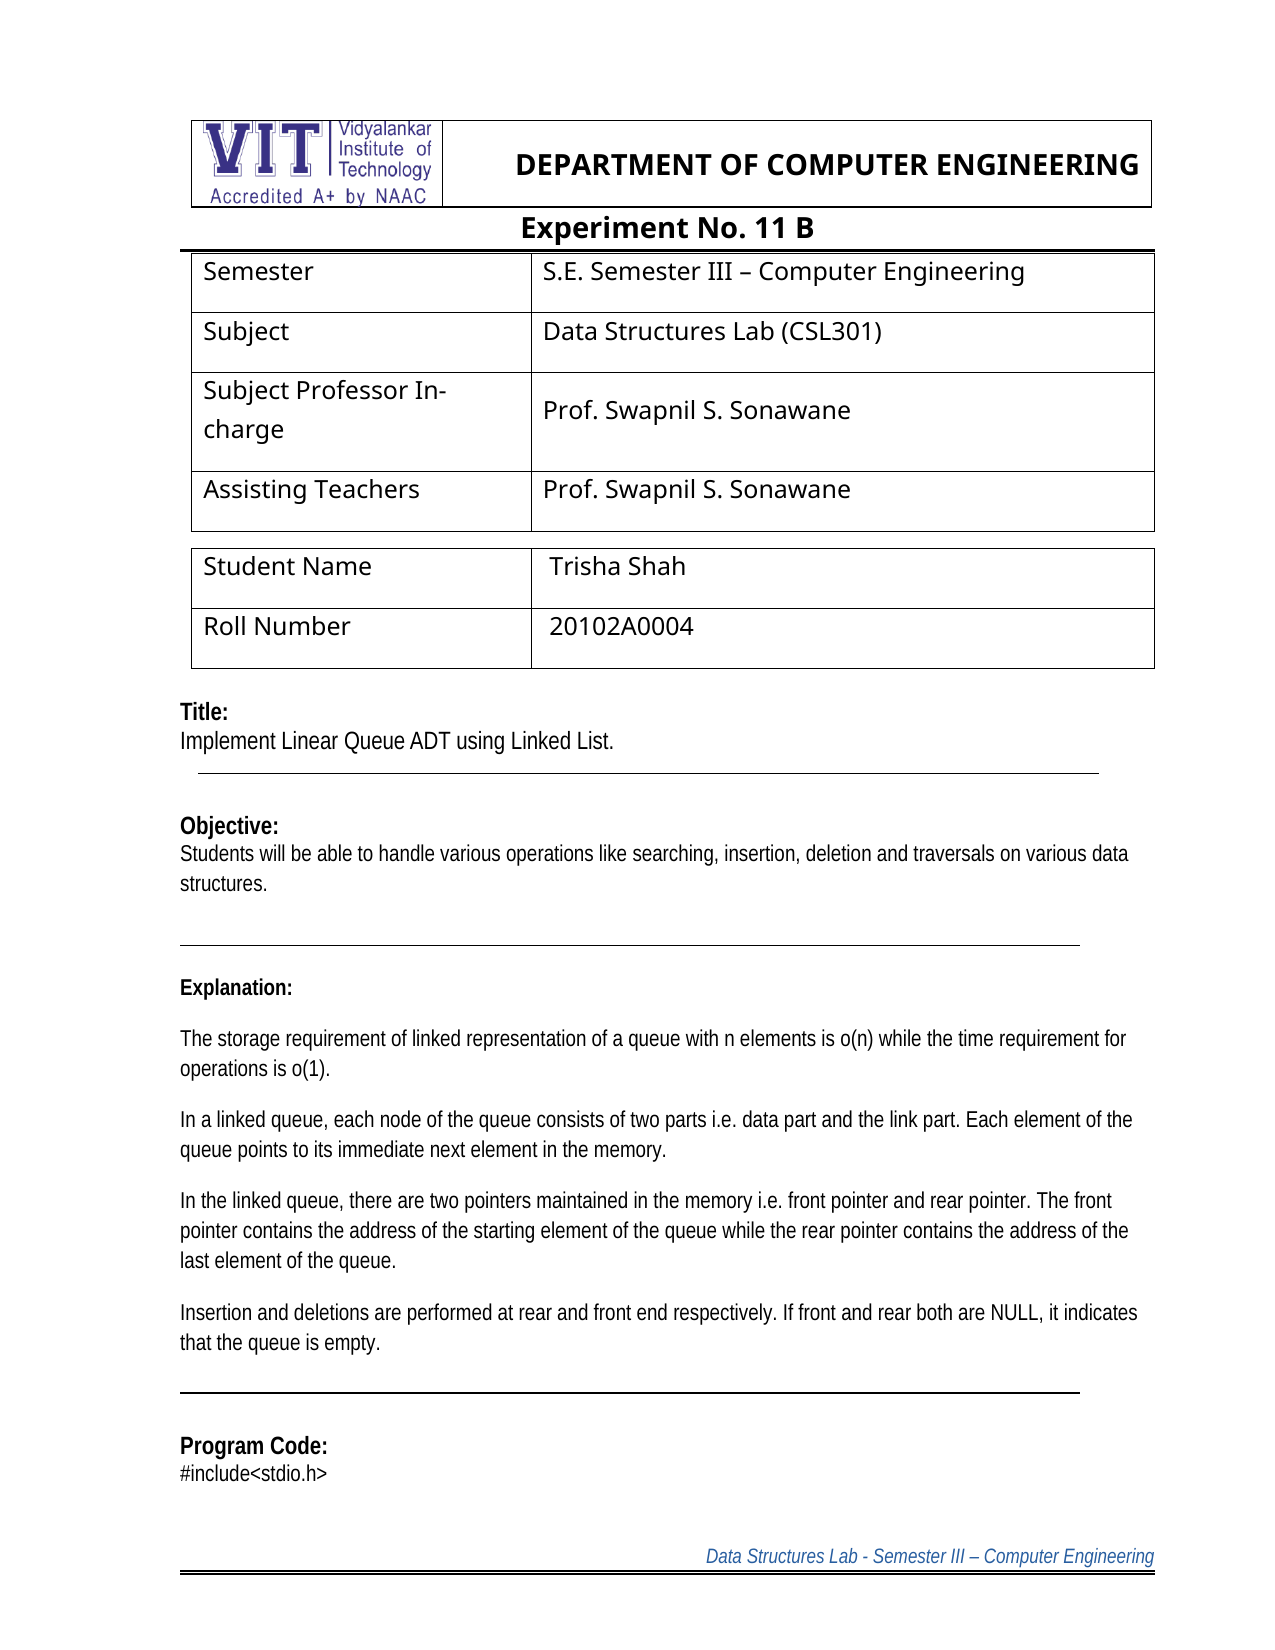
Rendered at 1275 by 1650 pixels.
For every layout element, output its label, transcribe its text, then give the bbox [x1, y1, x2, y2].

table_header Trisha Shah [532, 549, 1154, 608]
text #include<stdio.h> [180, 1459, 1155, 1486]
table_header [432, 121, 442, 206]
table_cell 20102A0004 [532, 609, 1154, 668]
table_header [192, 121, 203, 206]
table_cell Roll Number [192, 609, 531, 668]
text Insertion and deletions are performed at rear and front end respectively. If front and rear both are NULL, it indicates that the queue is empty. [180, 1298, 1155, 1355]
table_cell Subject [192, 313, 531, 372]
text Students will be able to handle various operations like searching, insertion, deletion and traversals on various data structures. [180, 839, 1155, 896]
table_header Semester [192, 254, 531, 312]
text Implement Linear Queue ADT using Linked List. [180, 726, 1155, 754]
text Objective: [180, 811, 1155, 839]
table_cell Assisting Teachers [192, 472, 531, 531]
text In a linked queue, each node of the queue consists of two parts i.e. data part and the link part. Each element of the queue points to its immediate next element in the memory. [180, 1106, 1155, 1162]
text The storage requirement of linked representation of a queue with n elements is o(n) while the time requirement for operations is o(1). [180, 1024, 1155, 1081]
text Explanation: [180, 973, 1155, 1000]
text Title: [180, 697, 1155, 726]
table_cell Subject Professor In-charge [192, 373, 531, 471]
table_cell Prof. Swapnil S. Sonawane [532, 373, 1154, 471]
text Experiment No. 11 B [180, 207, 1155, 249]
table_header S.E. Semester III – Computer Engineering [532, 254, 1154, 312]
table_header Student Name [192, 549, 531, 608]
text In the linked queue, there are two pointers maintained in the memory i.e. front pointer and rear pointer. The front pointer contains the address of the starting element of the queue while the rear pointer contains the address of the last element of the queue. [180, 1187, 1155, 1274]
table_cell Prof. Swapnil S. Sonawane [532, 472, 1154, 531]
table_cell Data Structures Lab (CSL301) [532, 313, 1154, 372]
text Program Code: [180, 1431, 1155, 1459]
picture [203, 121, 432, 207]
table_header DEPARTMENT OF COMPUTER ENGINEERING [443, 121, 1151, 206]
